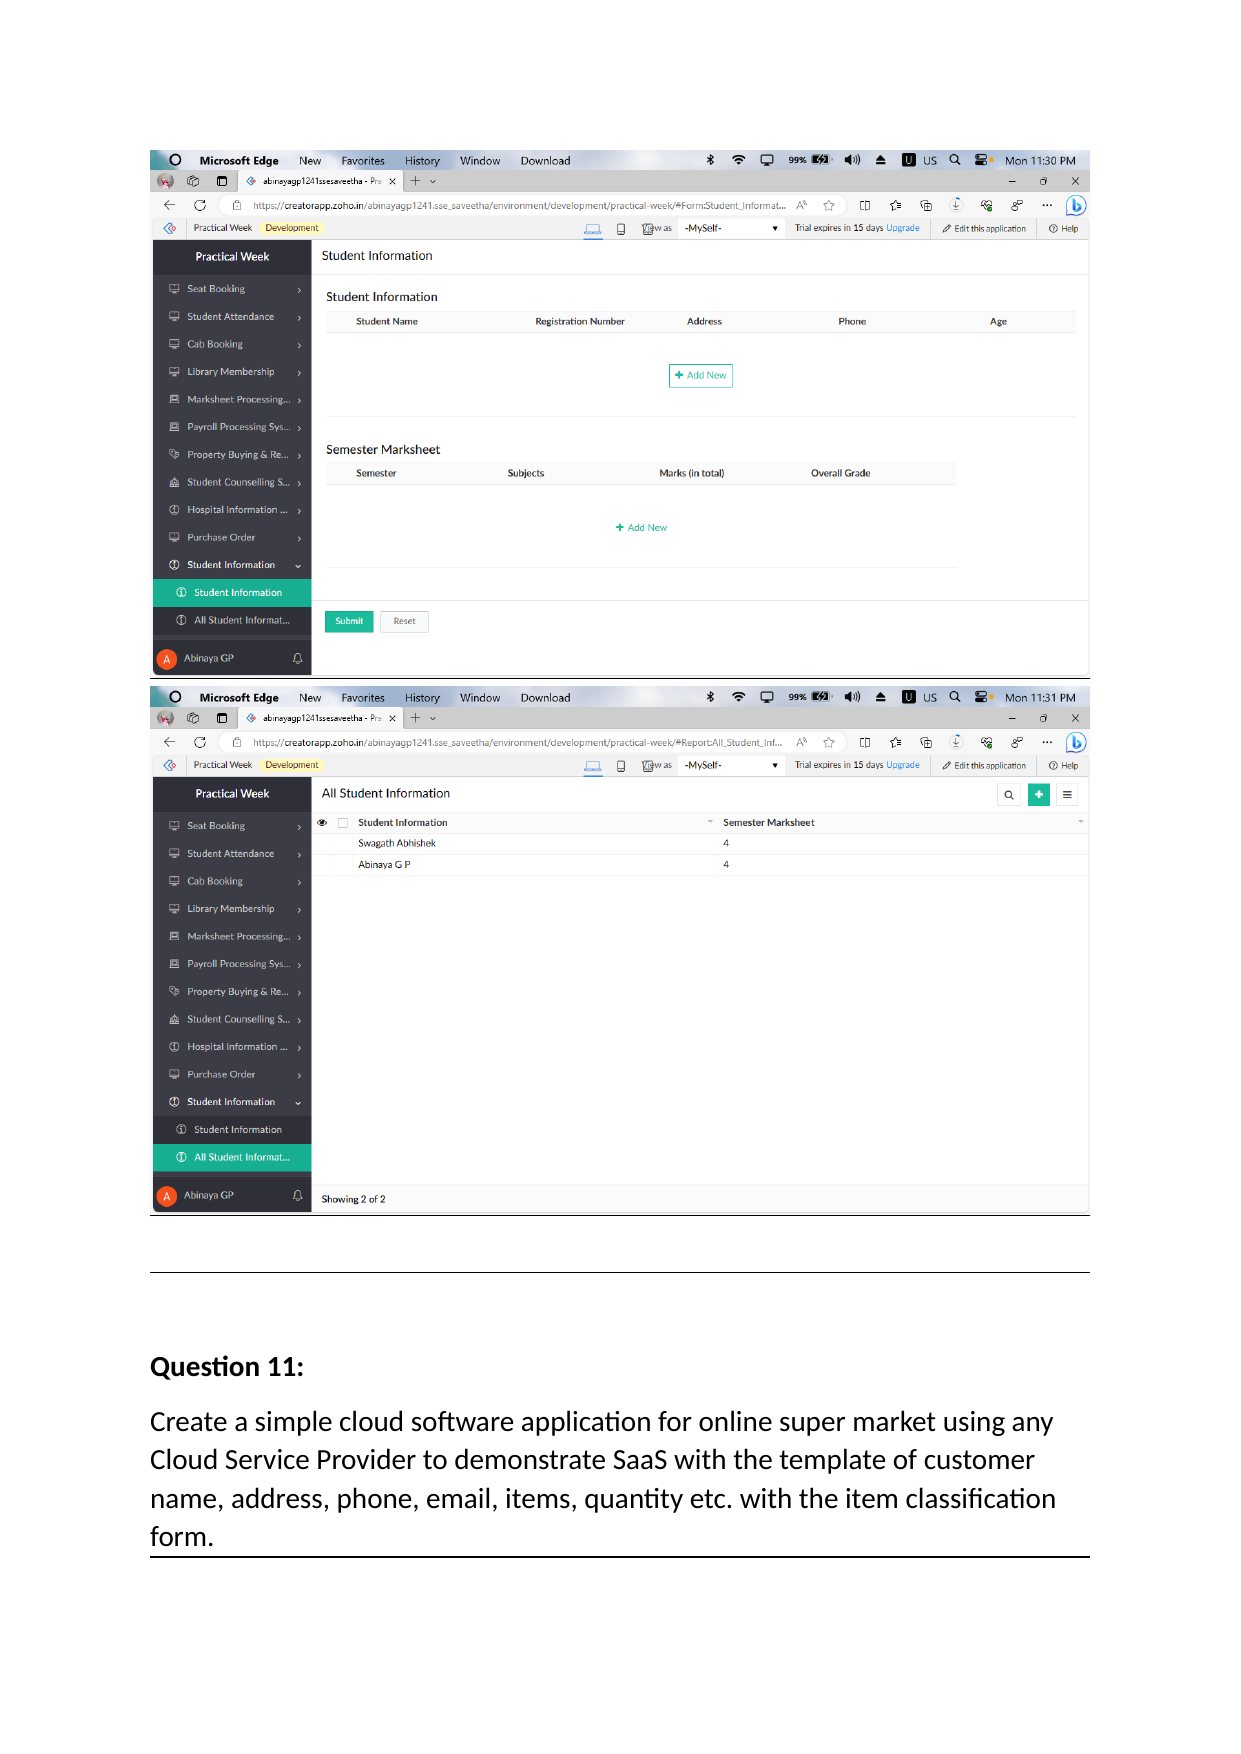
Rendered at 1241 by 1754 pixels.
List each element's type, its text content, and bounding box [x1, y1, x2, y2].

text Question 11: [150, 1348, 1090, 1383]
text Create a simple cloud software application for online super market using any Cloud Service Provider to demonstrate SaaS with the template of customer name, address, phone, email, items, quantity etc. with the item classification form. [150, 1403, 1090, 1556]
picture [150, 686, 1091, 1216]
picture [150, 150, 1091, 679]
